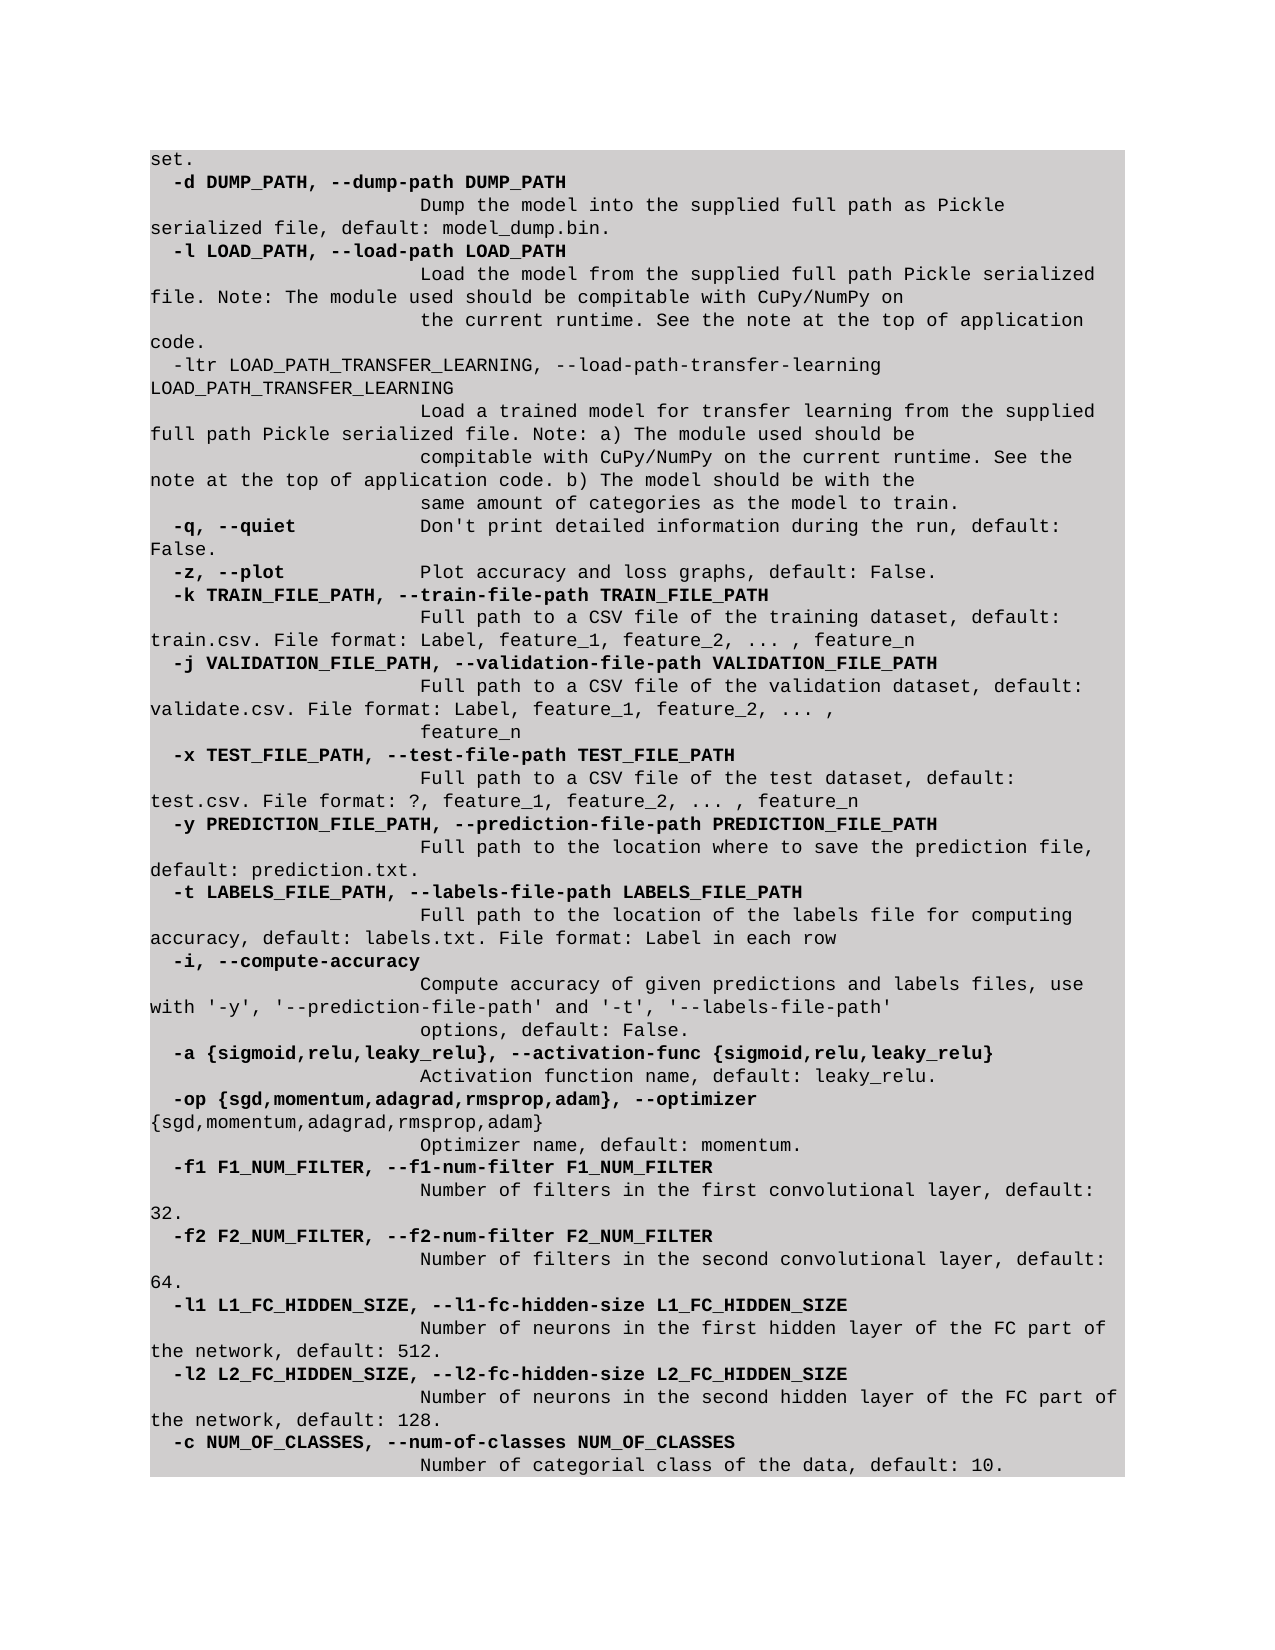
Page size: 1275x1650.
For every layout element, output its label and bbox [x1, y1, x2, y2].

text [150, 150, 1125, 1477]
